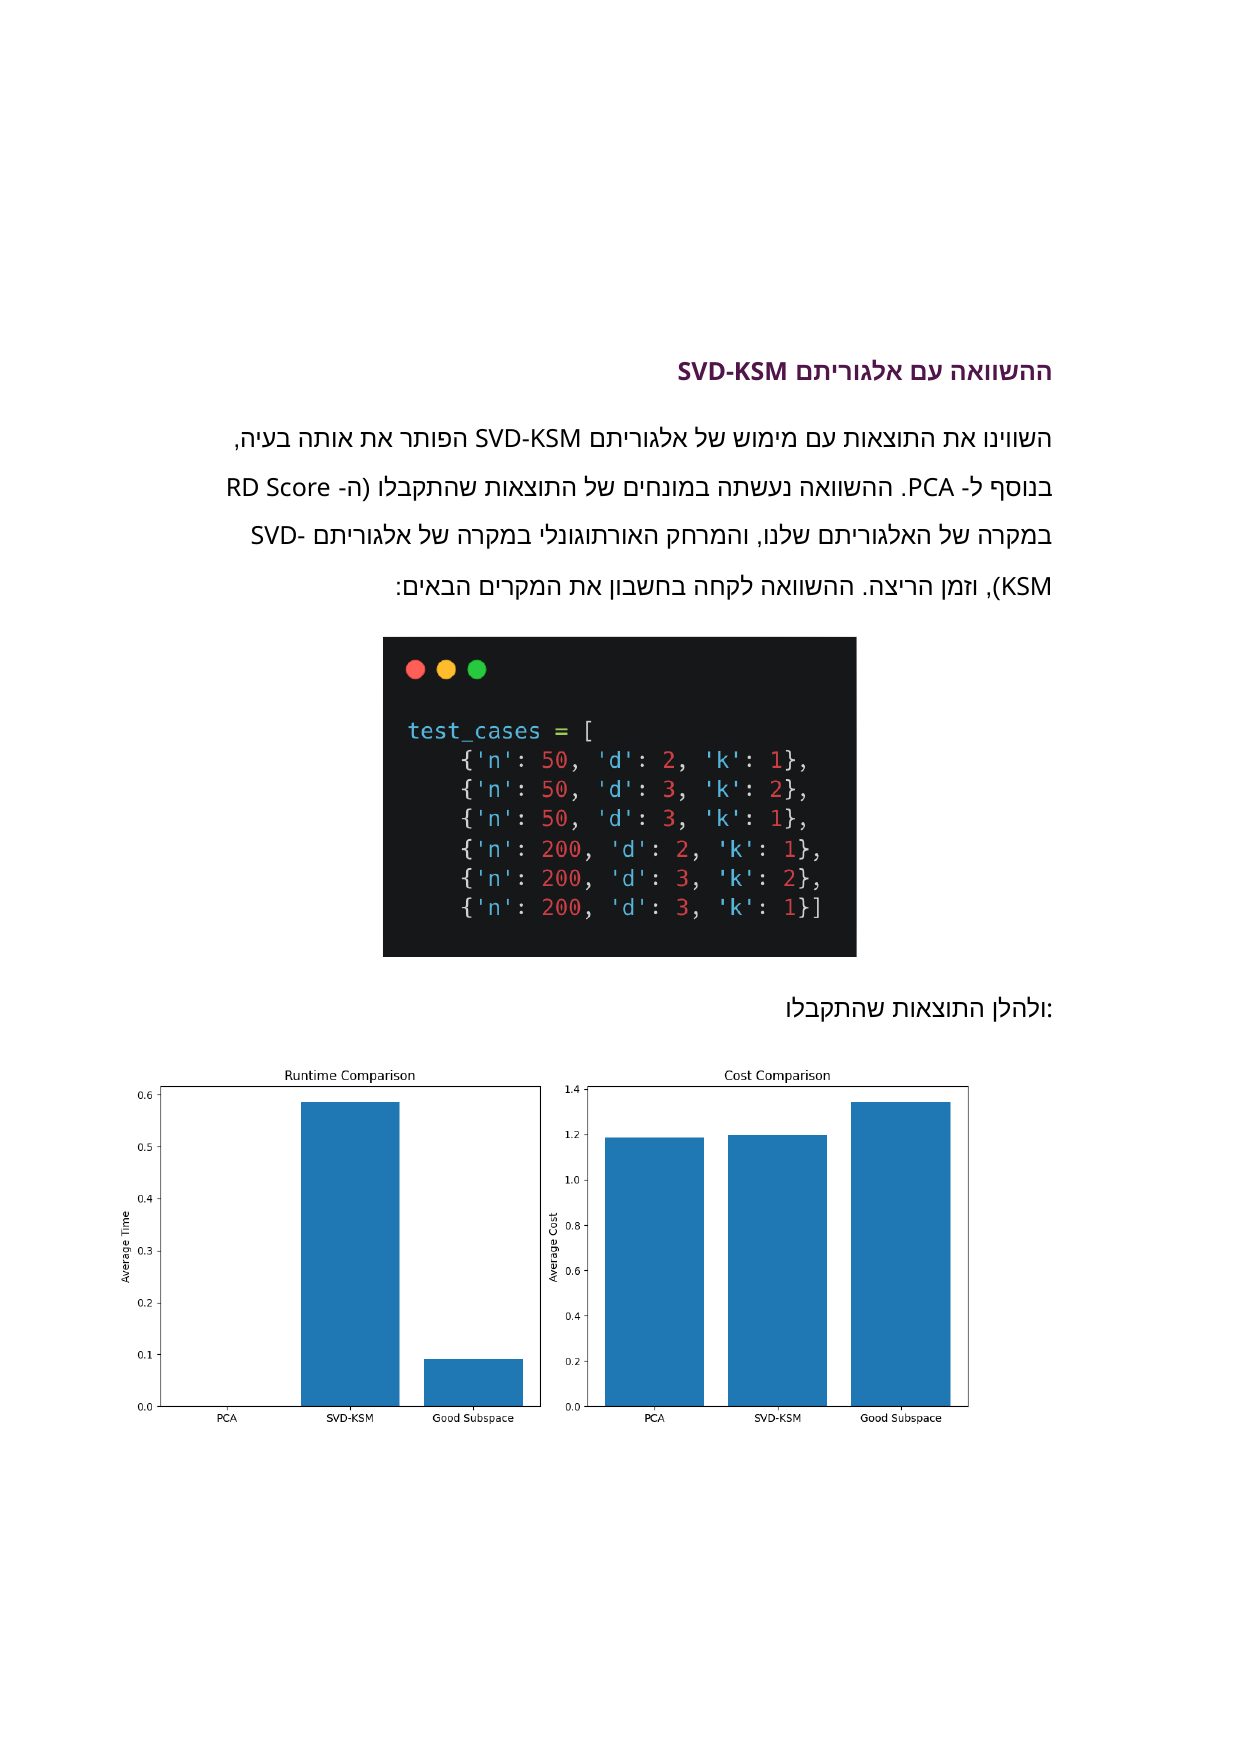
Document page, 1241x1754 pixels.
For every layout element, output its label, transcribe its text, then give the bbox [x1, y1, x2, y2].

picture [382, 636, 857, 957]
picture [112, 1058, 978, 1435]
text ההשוואה עם אלגוריתם SVD-KSM [187, 353, 1053, 387]
text ולהלן התוצאות שהתקבלו: [187, 991, 1053, 1025]
text השווינו את התוצאות עם מימוש של אלגוריתם SVD-KSM הפותר את אותה בעיה, בנוסף ל- PCA. ההשוואה נעשתה במונחים של התוצאות שהתקבלו (ה- RD Score במקרה של האלגוריתם שלנו, והמרחק האורתוגונלי במקרה של אלגוריתם SVD-KSM), וזמן הריצה. ההשוואה לקחה בחשבון את המקרים הבאים: [187, 421, 1053, 603]
